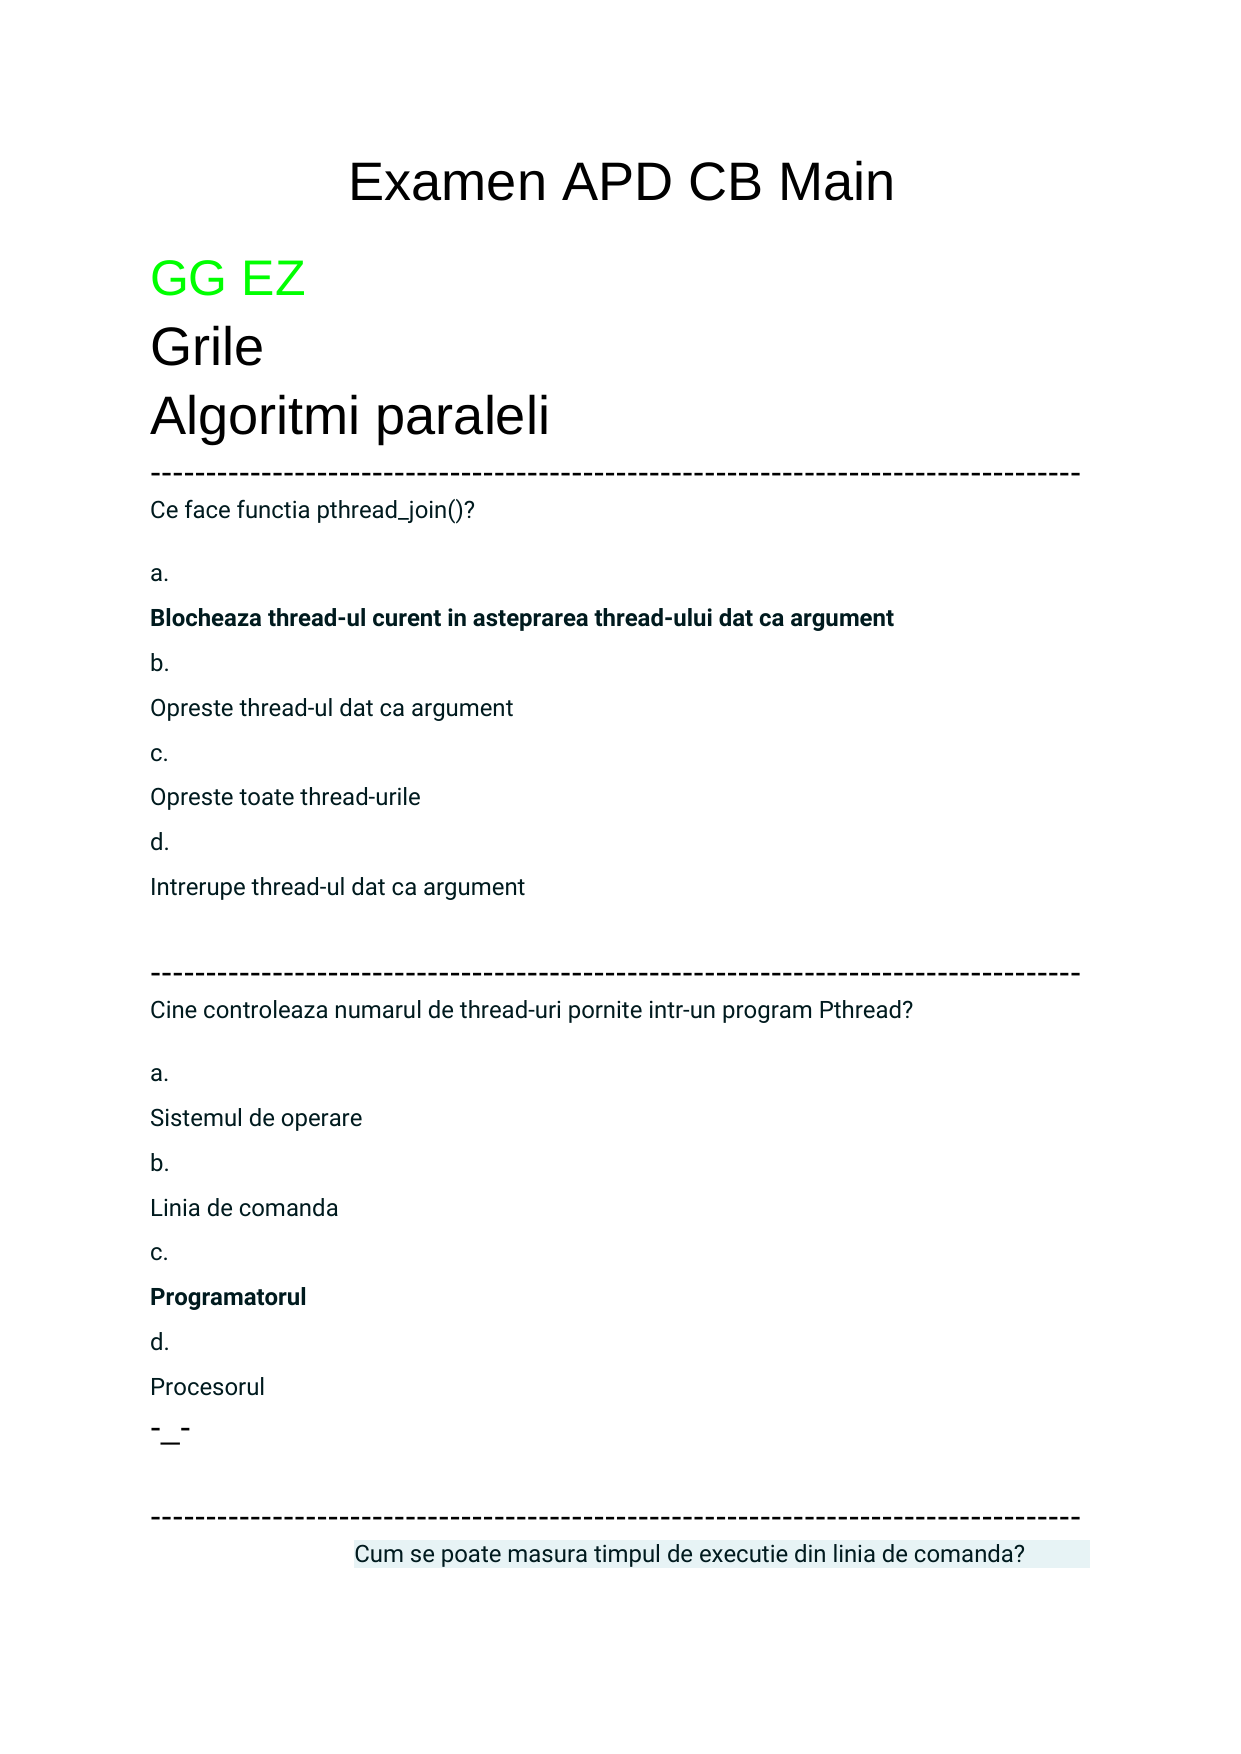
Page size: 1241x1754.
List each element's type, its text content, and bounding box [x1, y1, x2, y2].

title Grile [150, 315, 1090, 377]
text Procesorul [150, 1373, 1090, 1401]
text Ce face functia pthread_join()? [150, 496, 1090, 524]
text c. [150, 1238, 1090, 1267]
text c. [150, 739, 1090, 767]
text Opreste toate thread-urile [150, 783, 1090, 812]
text Cum se poate masura timpul de executie din linia de comanda? [354, 1540, 1090, 1568]
text b. [150, 649, 1090, 677]
text ------------------------------------------------------------------------------------ [150, 452, 1090, 490]
text d. [150, 828, 1090, 856]
text d. [150, 1328, 1090, 1356]
text a. [150, 1059, 1090, 1087]
text GG EZ [150, 249, 1090, 306]
text Blocheaza thread-ul curent in asteprarea thread-ului dat ca argument [150, 604, 1090, 632]
text a. [150, 559, 1090, 588]
title Examen APD CB Main [150, 150, 1094, 212]
text b. [150, 1149, 1090, 1177]
title Algoritmi paraleli [150, 383, 1090, 446]
text ------------------------------------------------------------------------------------ [150, 952, 1090, 990]
text Sistemul de operare [150, 1104, 1090, 1132]
text Programatorul [150, 1283, 1090, 1311]
text Cine controleaza numarul de thread-uri pornite intr-un program Pthread? [150, 996, 1090, 1024]
text ------------------------------------------------------------------------------------ [150, 1496, 1090, 1534]
text -_- [150, 1407, 1090, 1446]
text Intrerupe thread-ul dat ca argument [150, 873, 1090, 901]
text Opreste thread-ul dat ca argument [150, 694, 1090, 722]
text Linia de comanda [150, 1194, 1090, 1222]
